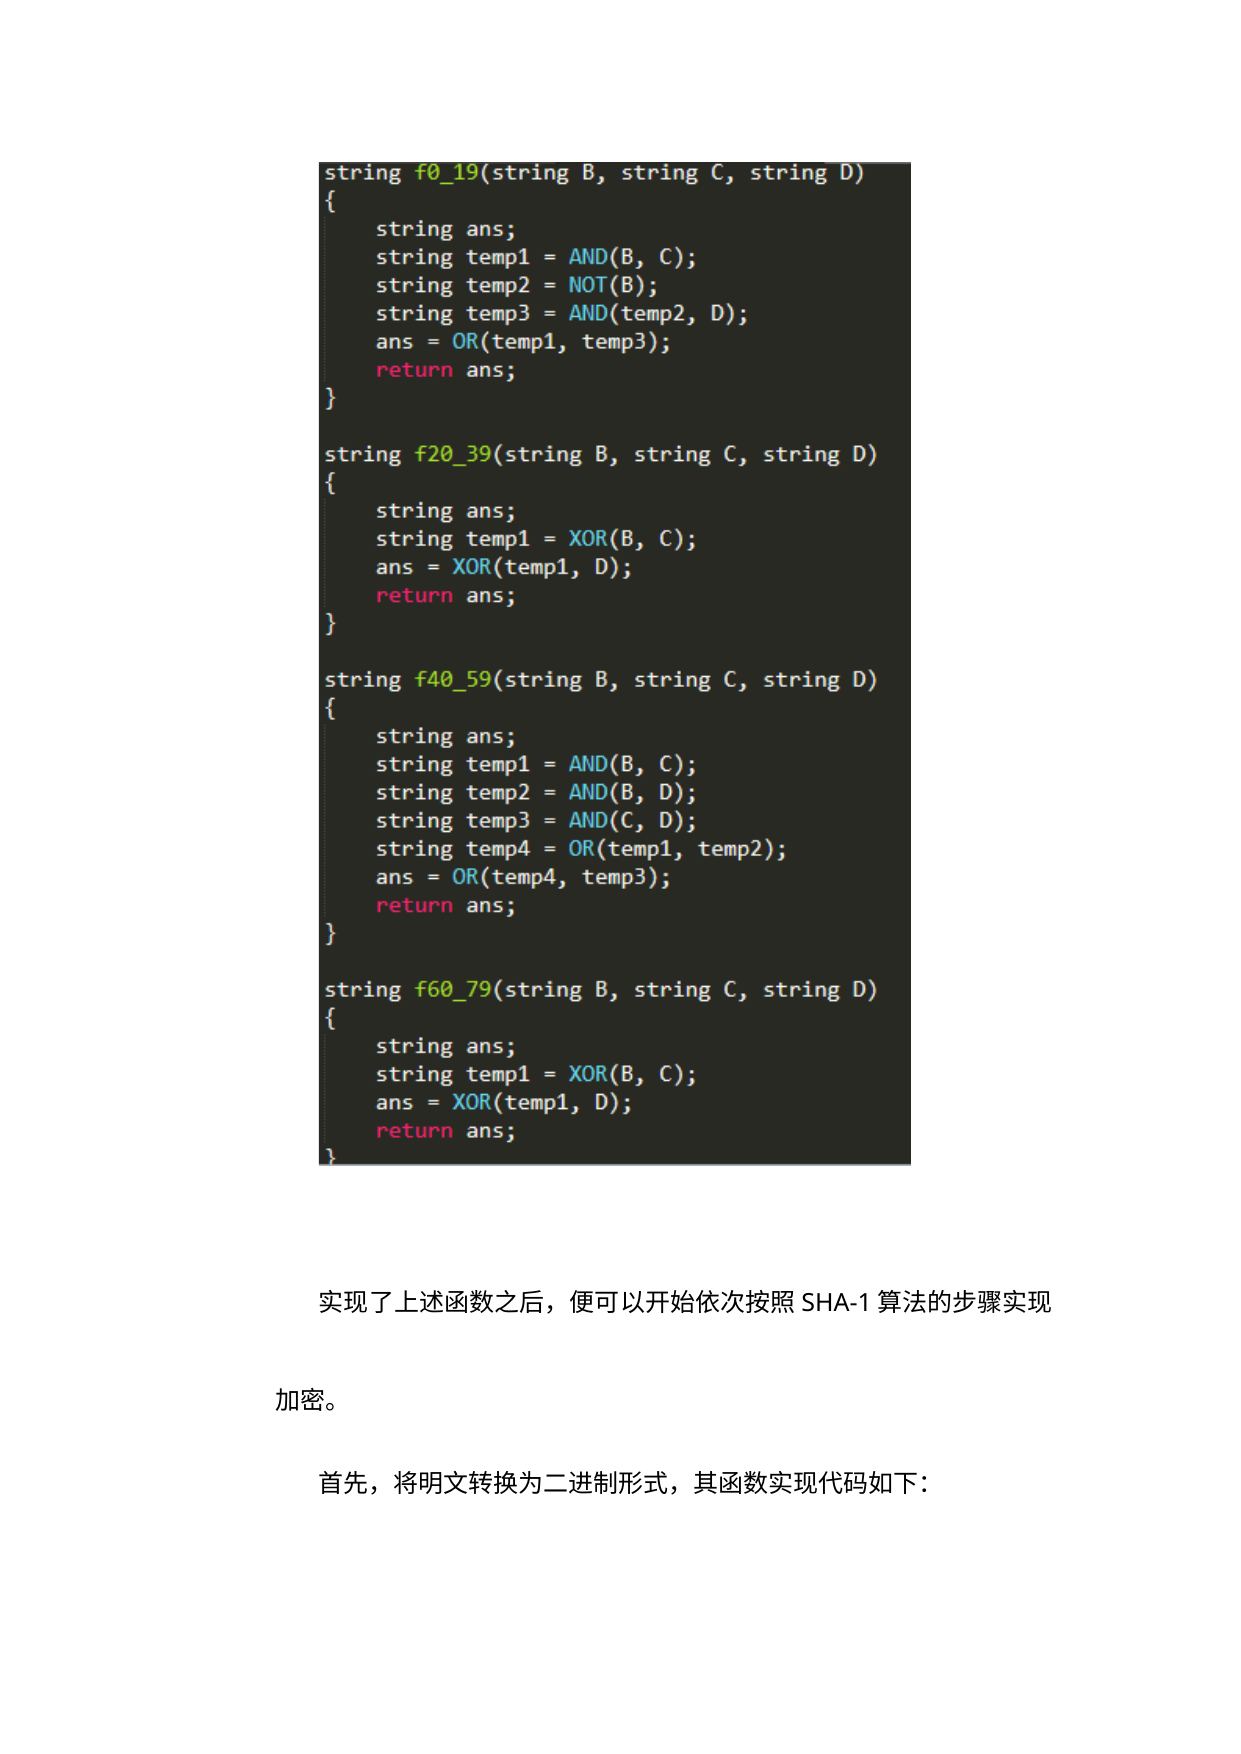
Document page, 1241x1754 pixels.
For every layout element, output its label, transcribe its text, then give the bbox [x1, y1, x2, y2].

list 首先，将明文转换为二进制形式，其函数实现代码如下： [275, 1449, 1053, 1514]
list 实现了上述函数之后，便可以开始依次按照SHA-1算法的步骤实现加密。 [275, 1268, 1053, 1431]
picture [318, 162, 911, 1166]
